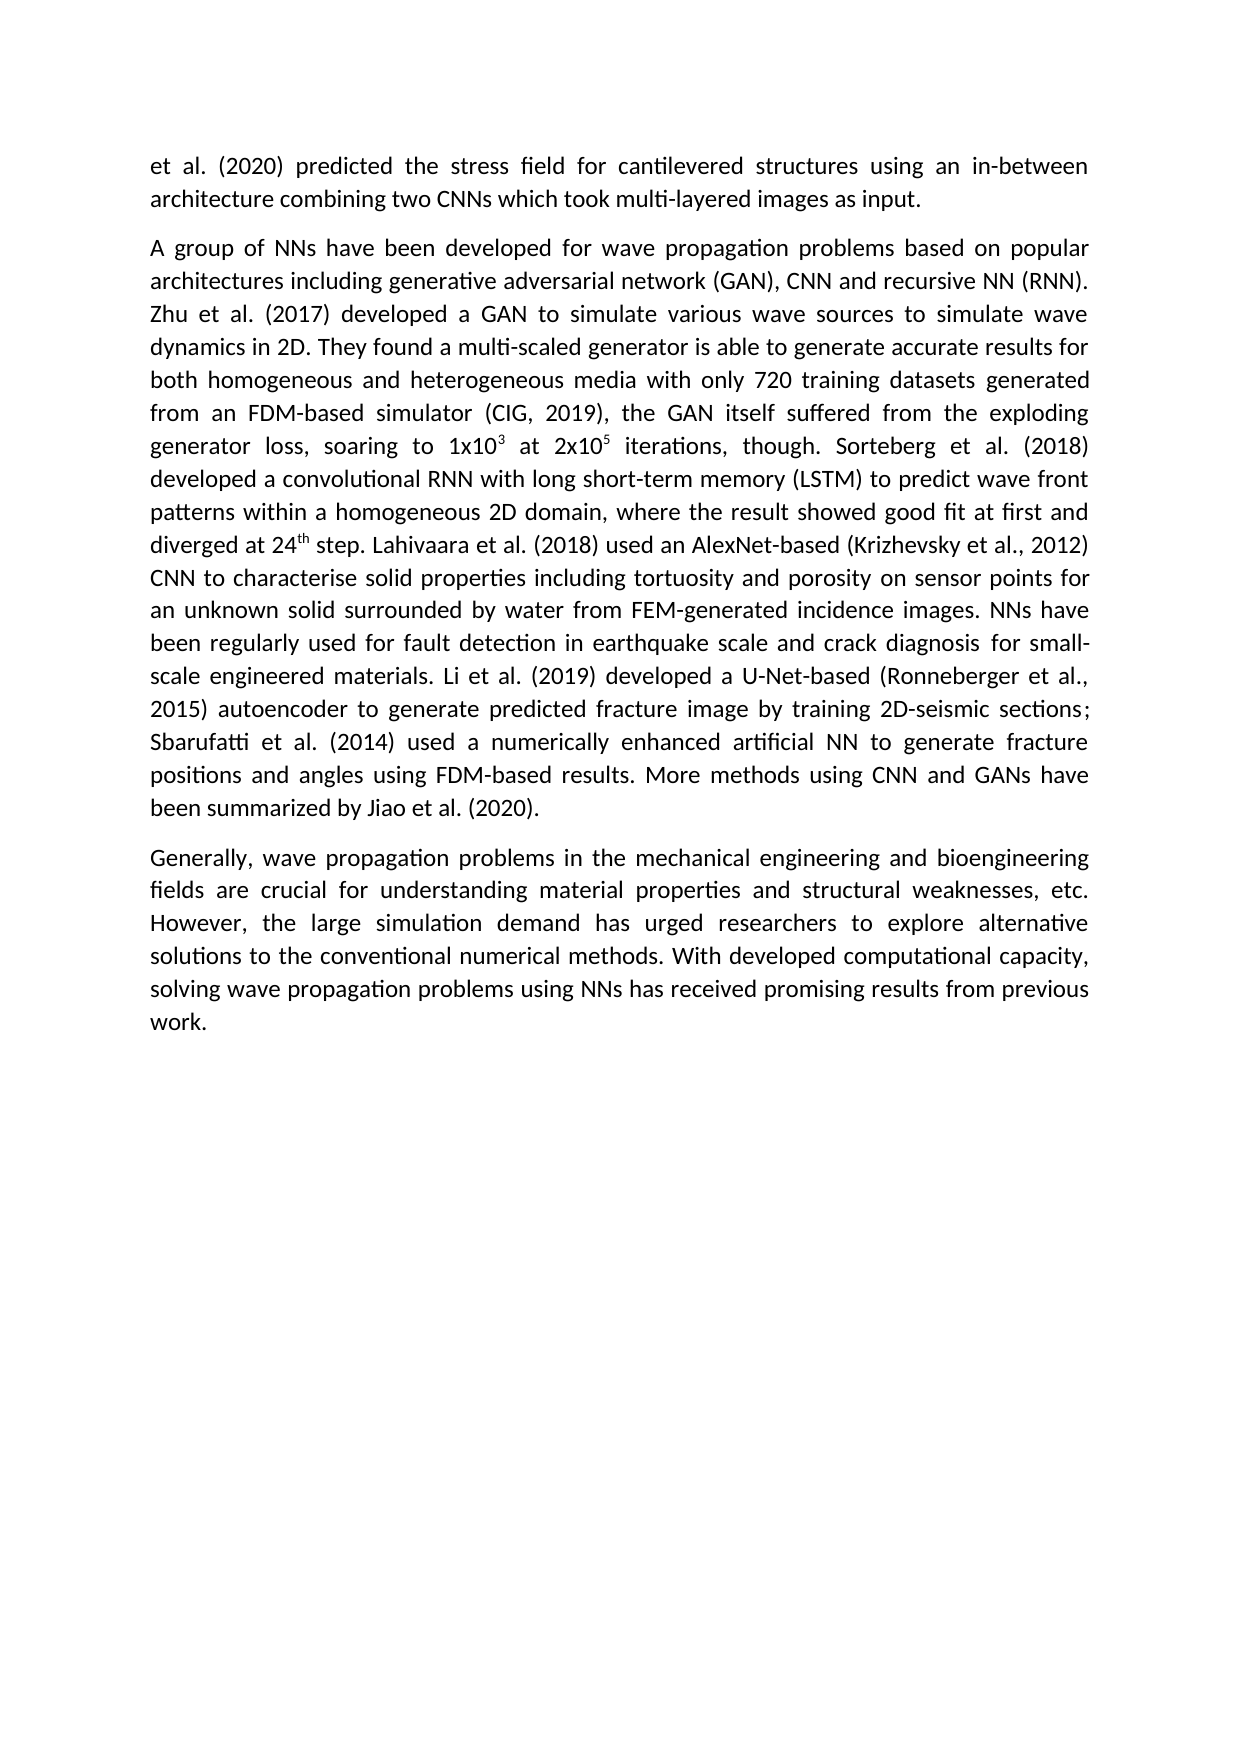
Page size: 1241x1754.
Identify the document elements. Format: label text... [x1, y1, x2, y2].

text Generally, wave propagation problems in the mechanical engineering and bioengineering fields are crucial for understanding material properties and structural weaknesses, etc. However, the large simulation demand has urged researchers to explore alternative solutions to the conventional numerical methods. With developed computational capacity, solving wave propagation problems using NNs has received promising results from previous work. [150, 842, 1090, 1037]
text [150, 150, 1090, 213]
text A group of NNs have been developed for wave propagation problems based on popular architectures including generative adversarial network (GAN), CNN and recursive NN (RNN). Zhu et al. (2017) developed a GAN to simulate various wave sources to simulate wave dynamics in 2D. They found a multi-scaled generator is able to generate accurate results for both homogeneous and heterogeneous media with only 720 training datasets generated from an FDM-based simulator (CIG, 2019), the GAN itself suffered from the exploding generator loss, soaring to 1x103 at 2x105 iterations, though. Sorteberg et al. (2018) developed a convolutional RNN with long short-term memory (LSTM) to predict wave front patterns within a homogeneous 2D domain, where the result showed good fit at first and diverged at 24th step. Lahivaara et al. (2018) used an AlexNet-based (Krizhevsky et al., 2012) CNN to characterise solid properties including tortuosity and porosity on sensor points for an unknown solid surrounded by water from FEM-generated incidence images. NNs have been regularly used for fault detection in earthquake scale and crack diagnosis for small-scale engineered materials. Li et al. (2019) developed a U-Net-based (Ronneberger et al., 2015) autoencoder to generate predicted fracture image by training 2D-seismic sections; Sbarufatti et al. (2014) used a numerically enhanced artificial NN to generate fracture positions and angles using FDM-based results. More methods using CNN and GANs have been summarized by Jiao et al. (2020). [150, 232, 1090, 823]
